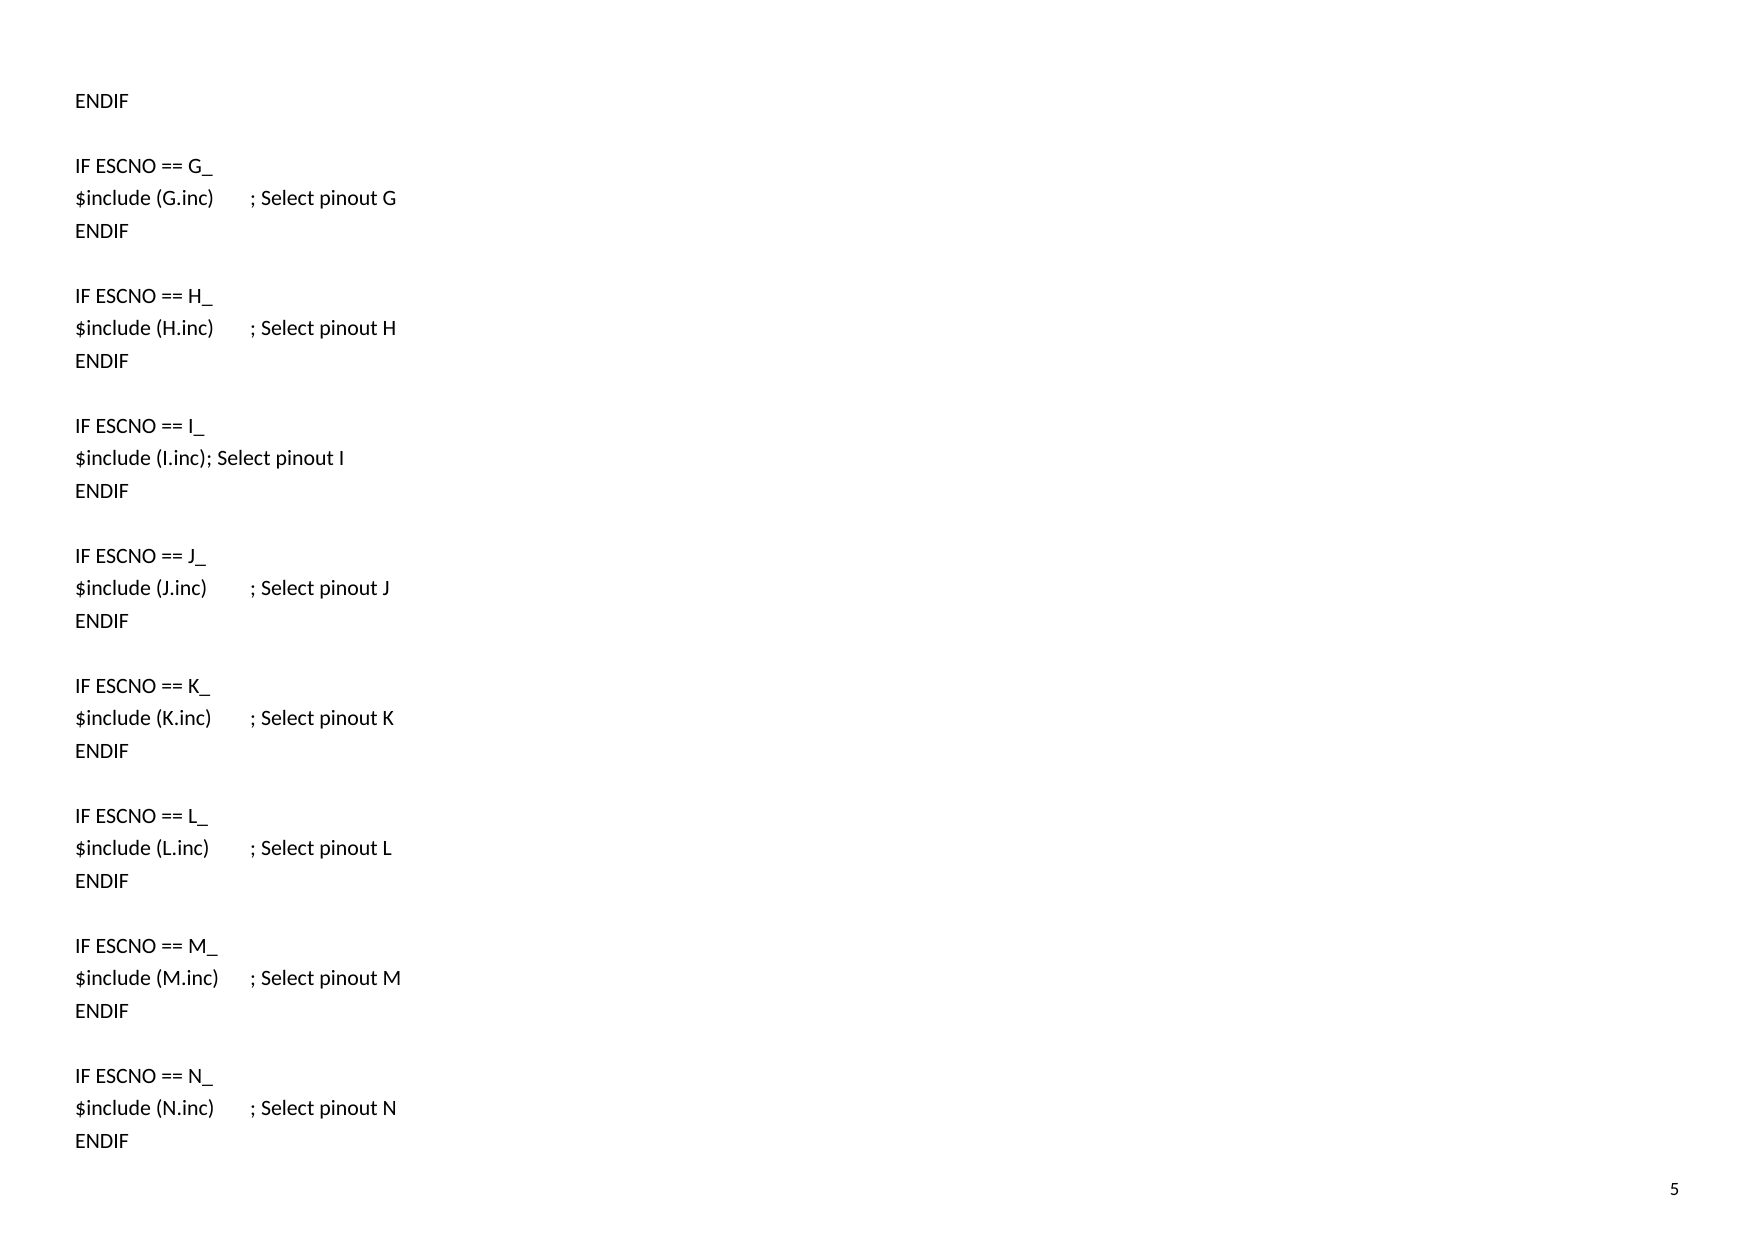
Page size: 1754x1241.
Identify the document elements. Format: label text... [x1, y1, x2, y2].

text IF ESCNO == N_ [75, 1059, 1679, 1091]
text IF ESCNO == M_ [75, 929, 1679, 961]
text $include (G.inc) ; Select pinout G [75, 181, 1679, 214]
text $include (L.inc) ; Select pinout L [75, 831, 1679, 864]
text ENDIF [75, 1124, 1679, 1156]
text ENDIF [75, 84, 1679, 116]
text IF ESCNO == I_ [75, 409, 1679, 441]
text $include (J.inc) ; Select pinout J [75, 571, 1679, 604]
text $include (H.inc) ; Select pinout H [75, 311, 1679, 344]
text $include (I.inc) ; Select pinout I [75, 441, 1679, 474]
text $include (M.inc) ; Select pinout M [75, 961, 1679, 994]
text IF ESCNO == L_ [75, 799, 1679, 831]
text ENDIF [75, 864, 1679, 896]
text ENDIF [75, 604, 1679, 636]
text ENDIF [75, 474, 1679, 506]
text ENDIF [75, 734, 1679, 766]
text ENDIF [75, 214, 1679, 246]
text $include (N.inc) ; Select pinout N [75, 1091, 1679, 1124]
text ENDIF [75, 344, 1679, 376]
text IF ESCNO == G_ [75, 149, 1679, 181]
text ENDIF [75, 994, 1679, 1026]
text $include (K.inc) ; Select pinout K [75, 701, 1679, 734]
text IF ESCNO == K_ [75, 669, 1679, 701]
text IF ESCNO == H_ [75, 279, 1679, 311]
text IF ESCNO == J_ [75, 539, 1679, 571]
